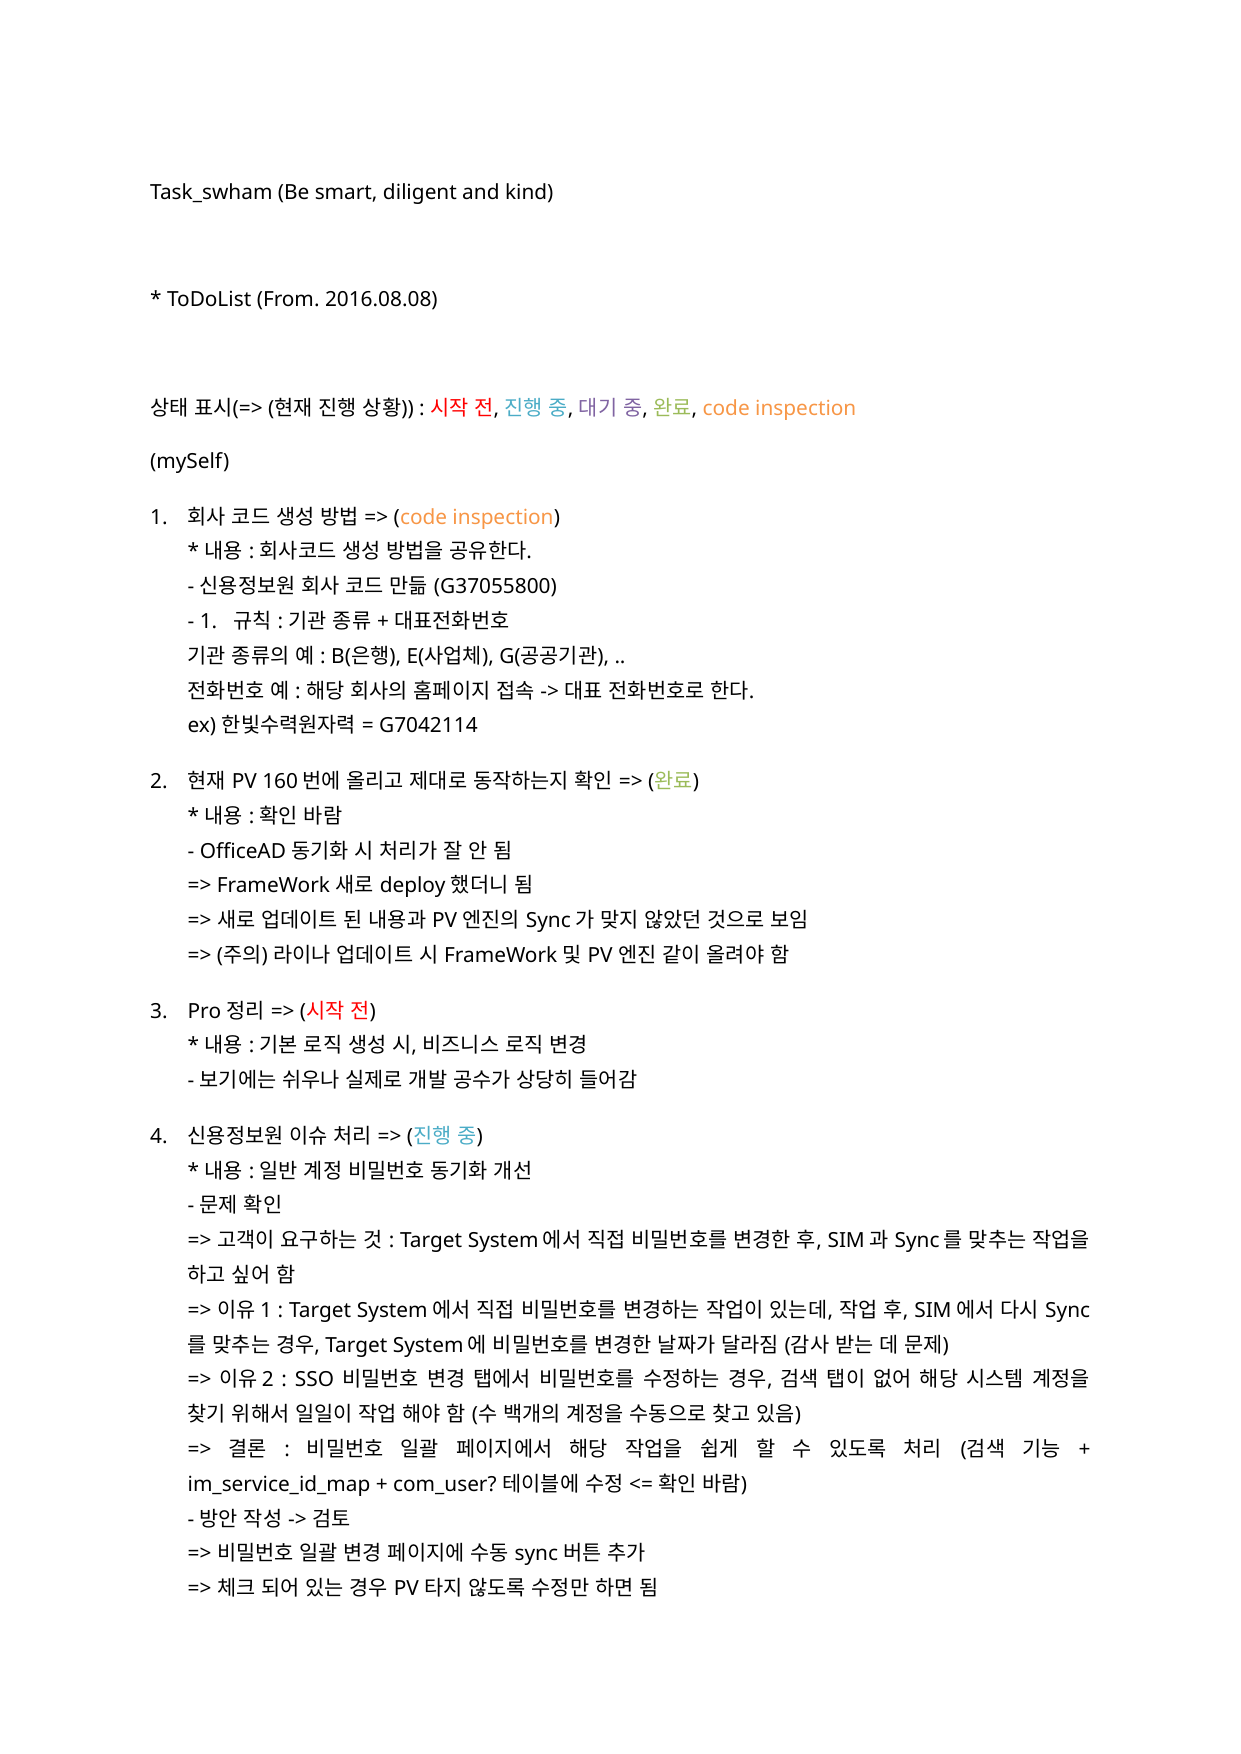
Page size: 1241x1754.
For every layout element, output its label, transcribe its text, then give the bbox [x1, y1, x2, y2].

text (mySelf) [150, 447, 1090, 475]
text * ToDoList (From. 2016.08.08) [150, 284, 1090, 312]
list Pro 정리 => (시작 전) * 내용 : 기본 로직 생성 시, 비즈니스 로직 변경 - 보기에는 쉬우나 실제로 개발 공수가 상당히 들어감 [150, 994, 1090, 1094]
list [150, 1119, 1090, 1602]
text Task_swham (Be smart, diligent and kind) [150, 177, 1090, 206]
list 현재 PV 160번에 올리고 제대로 동작하는지 확인 => (완료) * 내용 : 확인 바람 - OfficeAD 동기화 시 처리가 잘 안 됨 => FrameWork 새로 deploy 했더니 됨 => 새로 업데이트 된 내용과 PV 엔진의 Sync가 맞지 않았던 것으로 보임 => (주의) 라이나 업데이트 시 FrameWork 및 PV 엔진 같이 올려야 함 [150, 764, 1090, 969]
text 상태 표시(=> (현재 진행 상황)) : 시작 전, 진행 중, 대기 중, 완료, code inspection [150, 391, 1090, 421]
list 회사 코드 생성 방법 => (code inspection) * 내용 : 회사코드 생성 방법을 공유한다. - 신용정보원 회사 코드 만듦 (G37055800) - 1. 규칙 : 기관 종류 + 대표전화번호 기관 종류의 예 : B(은행), E(사업체), G(공공기관), .. 전화번호 예 : 해당 회사의 홈페이지 접속 -> 대표 전화번호로 한다. ex) 한빛수력원자력 = G7042114 [150, 500, 1090, 739]
